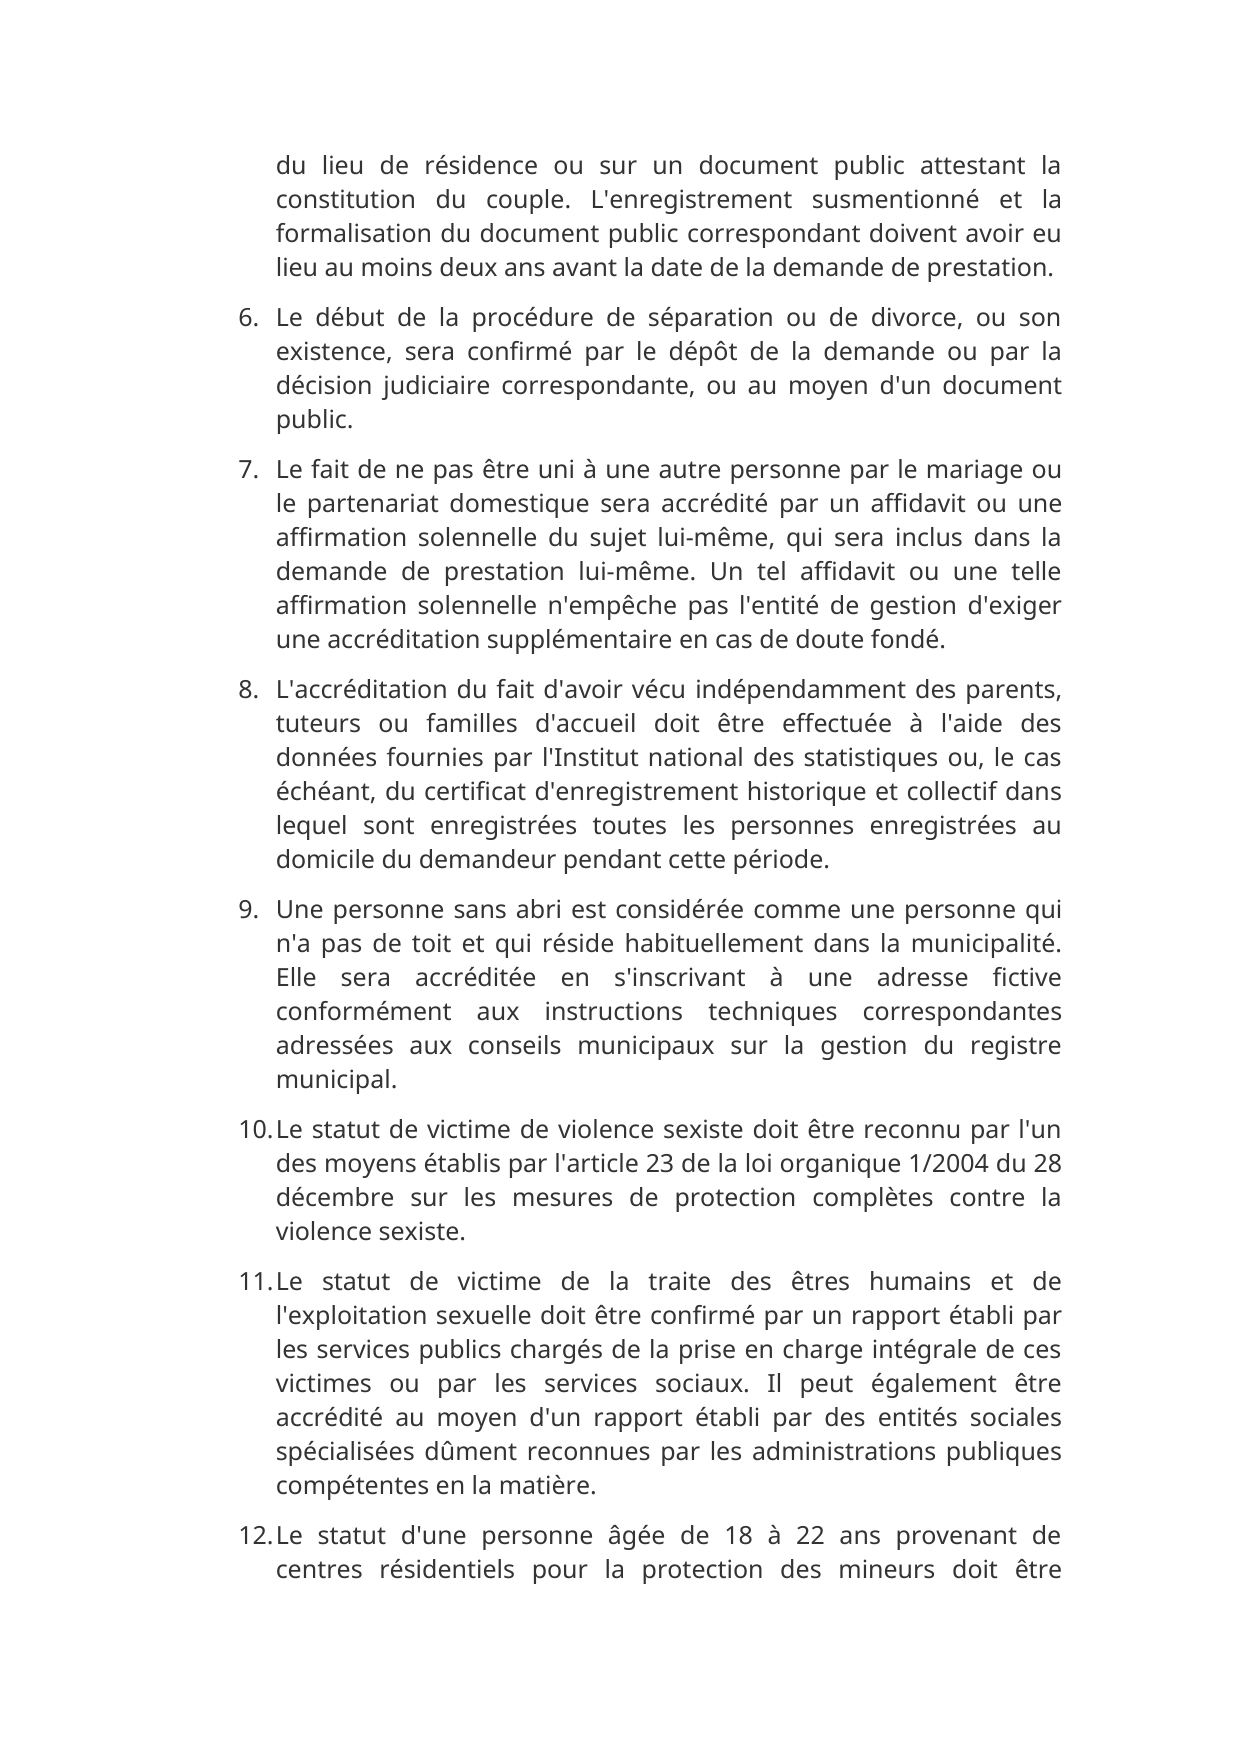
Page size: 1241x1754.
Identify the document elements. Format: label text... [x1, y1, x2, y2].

list Le début de la procédure de séparation ou de divorce, ou son existence, sera confirmé par le dépôt de la demande ou par la décision judiciaire correspondante, ou au moyen d'un document public. [238, 299, 1063, 436]
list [238, 1517, 1063, 1585]
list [238, 148, 1063, 284]
list L'accréditation du fait d'avoir vécu indépendamment des parents, tuteurs ou familles d'accueil doit être effectuée à l'aide des données fournies par l'Institut national des statistiques ou, le cas échéant, du certificat d'enregistrement historique et collectif dans lequel sont enregistrées toutes les personnes enregistrées au domicile du demandeur pendant cette période. [238, 671, 1063, 876]
list Le statut de victime de violence sexiste doit être reconnu par l'un des moyens établis par l'article 23 de la loi organique 1/2004 du 28 décembre sur les mesures de protection complètes contre la violence sexiste. [238, 1111, 1063, 1248]
list Une personne sans abri est considérée comme une personne qui n'a pas de toit et qui réside habituellement dans la municipalité. Elle sera accréditée en s'inscrivant à une adresse fictive conformément aux instructions techniques correspondantes adressées aux conseils municipaux sur la gestion du registre municipal. [238, 891, 1063, 1096]
list Le statut de victime de la traite des êtres humains et de l'exploitation sexuelle doit être confirmé par un rapport établi par les services publics chargés de la prise en charge intégrale de ces victimes ou par les services sociaux. Il peut également être accrédité au moyen d'un rapport établi par des entités sociales spécialisées dûment reconnues par les administrations publiques compétentes en la matière. [238, 1263, 1063, 1502]
list Le fait de ne pas être uni à une autre personne par le mariage ou le partenariat domestique sera accrédité par un affidavit ou une affirmation solennelle du sujet lui-même, qui sera inclus dans la demande de prestation lui-même. Un tel affidavit ou une telle affirmation solennelle n'empêche pas l'entité de gestion d'exiger une accréditation supplémentaire en cas de doute fondé. [238, 451, 1063, 656]
